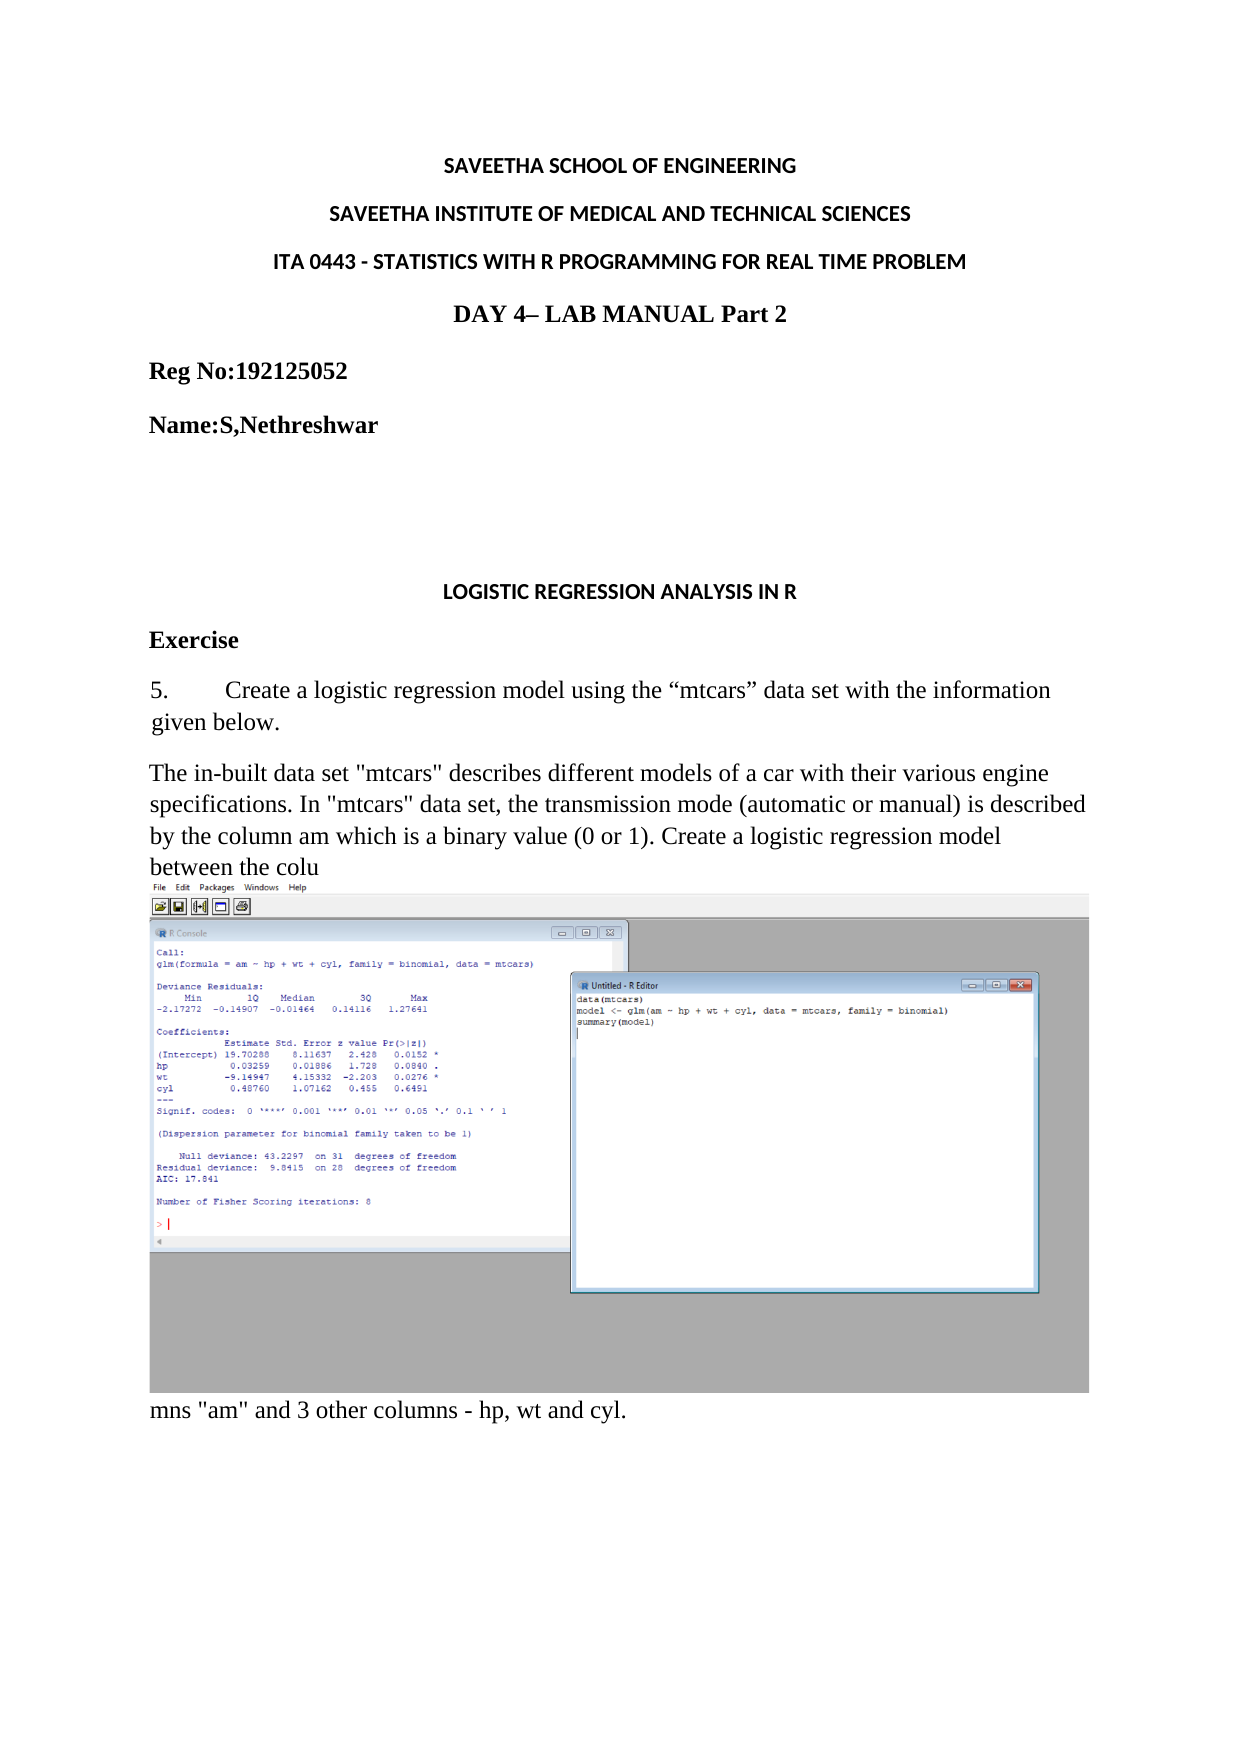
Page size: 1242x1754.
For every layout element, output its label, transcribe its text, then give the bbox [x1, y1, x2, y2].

text SAVEETHA INSTITUTE OF MEDICAL AND TECHNICAL SCIENCES [150, 199, 1090, 227]
text DAY 4– LAB MANUAL Part 2 [150, 299, 1090, 327]
text Reg No:192125052 [148, 356, 1090, 385]
picture [149, 883, 1090, 1393]
text LOGISTIC REGRESSION ANALYSIS IN R [150, 577, 1090, 605]
text Exercise [148, 625, 1090, 654]
text ITA 0443 - STATISTICS WITH R PROGRAMMING FOR REAL TIME PROBLEM [150, 247, 1090, 275]
list Create a logistic regression model using the “mtcars” data set with the information given below. [150, 676, 1088, 736]
text SAVEETHA SCHOOL OF ENGINEERING [150, 151, 1090, 179]
text Name:S,Nethreshwar [148, 410, 1090, 439]
